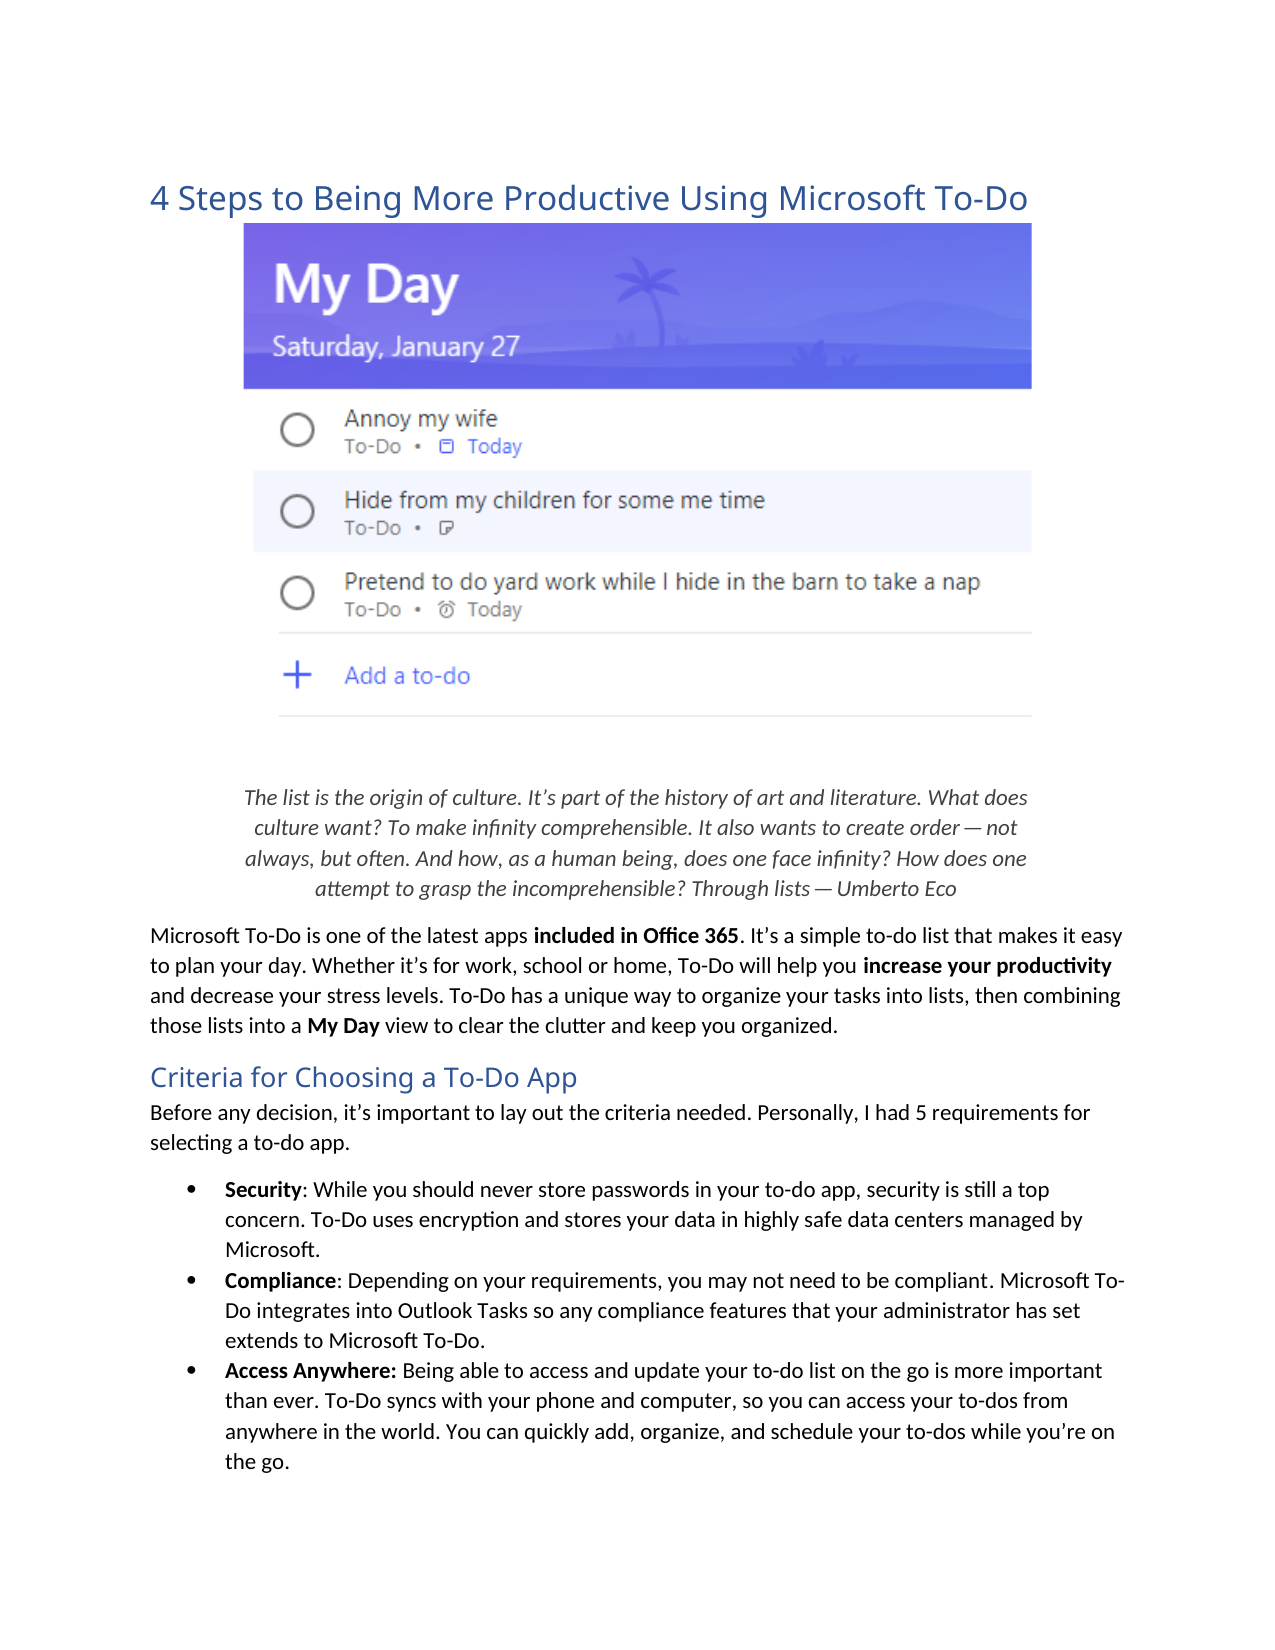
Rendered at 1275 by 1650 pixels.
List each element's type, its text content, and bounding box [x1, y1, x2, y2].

subtitle 4 Steps to Being More Productive Using Microsoft To-Do [150, 175, 1125, 220]
list Compliance: Depending on your requirements, you may not need to be compliant. Microsoft To-Do integrates into Outlook Tasks so any compliance features that your administrator has set extends to Microsoft To-Do. [187, 1266, 1125, 1354]
picture [243, 223, 1032, 761]
text Microsoft To-Do is one of the latest apps included in Office 365. It’s a simple to-do list that makes it easy to plan your day. Whether it’s for work, school or home, To-Do will help you increase your productivity and decrease your stress levels. To-Do has a unique way to organize your tasks into lists, then combining those lists into a My Day view to clear the clutter and keep you organized. [150, 921, 1125, 1039]
text The list is the origin of culture. It’s part of the history of art and literature. What does culture want? To make infinity comprehensible. It also wants to create order — not always, but often. And how, as a human being, does one face infinity? How does one attempt to grasp the incomprehensible? Through lists — Umberto Eco [240, 783, 1035, 902]
text Before any decision, it’s important to lay out the criteria needed. Personally, I had 5 requirements for selecting a to-do app. [150, 1098, 1125, 1156]
subtitle Criteria for Choosing a To-Do App [150, 1058, 1125, 1095]
list Security: While you should never store passwords in your to-do app, security is still a top concern. To-Do uses encryption and stores your data in highly safe data centers managed by Microsoft. [187, 1175, 1125, 1264]
list Access Anywhere: Being able to access and update your to-do list on the go is more important than ever. To-Do syncs with your phone and computer, so you can access your to-dos from anywhere in the world. You can quickly add, organize, and schedule your to-dos while you’re on the go. [187, 1356, 1125, 1475]
